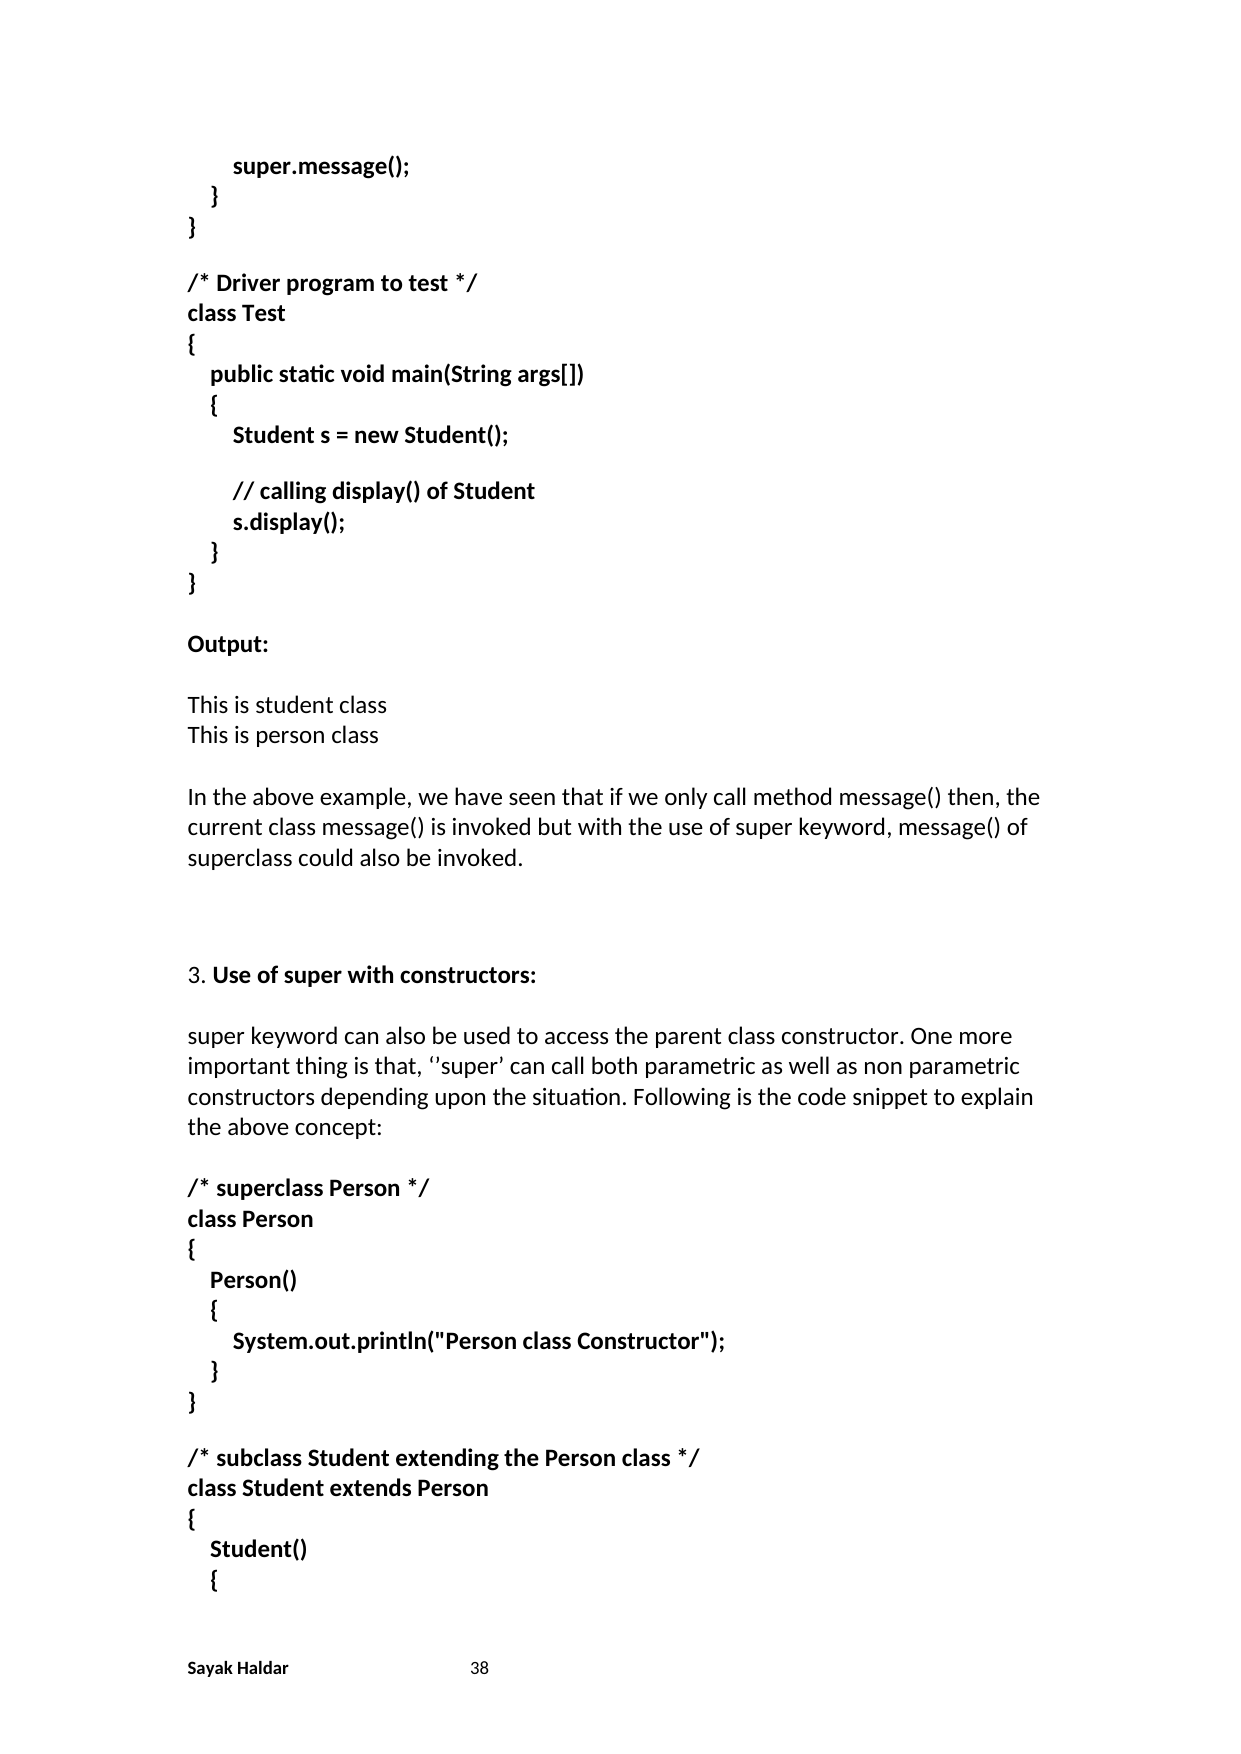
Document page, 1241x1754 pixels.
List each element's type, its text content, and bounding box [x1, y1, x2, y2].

list Student() [187, 1533, 1053, 1564]
list } [187, 211, 1053, 242]
list { [187, 389, 1053, 419]
list Person() [187, 1264, 1053, 1294]
list class Test [187, 297, 1053, 328]
list Student s = new Student(); [187, 419, 1053, 450]
list System.out.println("Person class Constructor"); [187, 1325, 1053, 1356]
list } [187, 537, 1053, 567]
list class Student extends Person [187, 1472, 1053, 1503]
list /* subclass Student extending the Person class */ [187, 1442, 1053, 1472]
list { [187, 328, 1053, 358]
list In the above example, we have seen that if we only call method message() then, the current class message() is invoked but with the use of super keyword, message() of superclass could also be invoked. [187, 781, 1053, 872]
list { [187, 1564, 1053, 1594]
list } [187, 1356, 1053, 1386]
list Use of super with constructors: super keyword can also be used to access the parent class constructor. One more important thing is that, ‘’super’ can call both parametric as well as non parametric constructors depending upon the situation. Following is the code snippet to explain the above concept: [187, 959, 1053, 1142]
list /* superclass Person */ [187, 1172, 1053, 1203]
list { [187, 1294, 1053, 1325]
list { [187, 1233, 1053, 1264]
list /* Driver program to test */ [187, 267, 1053, 297]
list { [187, 1503, 1053, 1533]
list } [187, 567, 1053, 598]
list // calling display() of Student [187, 476, 1053, 506]
list public static void main(String args[]) [187, 358, 1053, 389]
list This is student class [187, 689, 1053, 720]
list class Person [187, 1203, 1053, 1233]
list super.message(); [187, 150, 1053, 181]
list This is person class [187, 720, 1053, 750]
list } [187, 1386, 1053, 1417]
list Output: [187, 628, 1053, 659]
list } [187, 181, 1053, 211]
list s.display(); [187, 506, 1053, 537]
